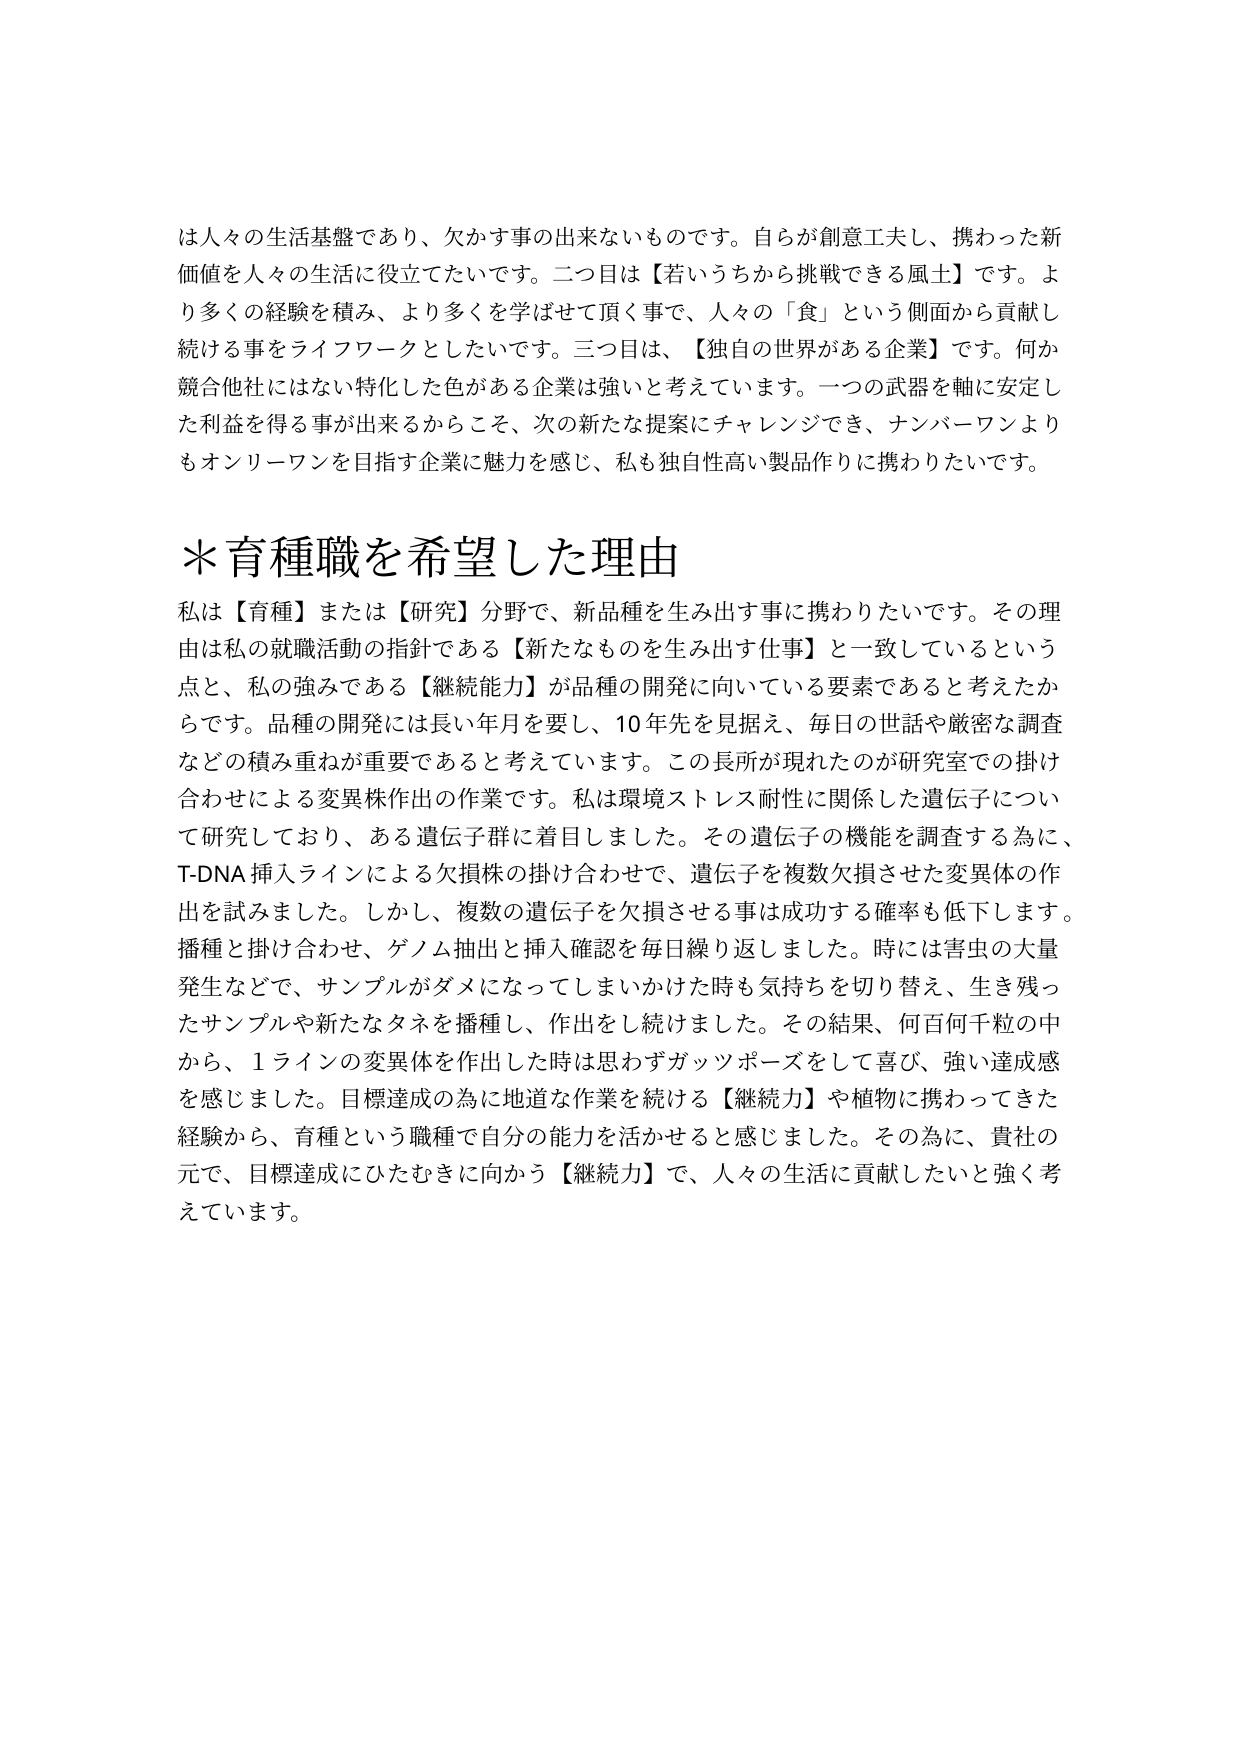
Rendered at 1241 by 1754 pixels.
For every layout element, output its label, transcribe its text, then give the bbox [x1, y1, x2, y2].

text ＊育種職を希望した理由 [177, 517, 1063, 592]
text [177, 217, 1063, 479]
text 私は【育種】または【研究】分野で、新品種を生み出す事に携わりたいです。その理由は私の就職活動の指針である【新たなものを生み出す仕事】と一致しているという点と、私の強みである【継続能力】が品種の開発に向いている要素であると考えたからです。品種の開発には長い年月を要し、10年先を見据え、毎日の世話や厳密な調査などの積み重ねが重要であると考えています。この長所が現れたのが研究室での掛け合わせによる変異株作出の作業です。私は環境ストレス耐性に関係した遺伝子について研究しており、ある遺伝子群に着目しました。その遺伝子の機能を調査する為に、T-DNA挿入ラインによる欠損株の掛け合わせで、遺伝子を複数欠損させた変異体の作出を試みました。しかし、複数の遺伝子を欠損させる事は成功する確率も低下します。播種と掛け合わせ、ゲノム抽出と挿入確認を毎日繰り返しました。時には害虫の大量発生などで、サンプルがダメになってしまいかけた時も気持ちを切り替え、生き残ったサンプルや新たなタネを播種し、作出をし続けました。その結果、何百何千粒の中から、１ラインの変異体を作出した時は思わずガッツポーズをして喜び、強い達成感を感じました。目標達成の為に地道な作業を続ける【継続力】や植物に携わってきた経験から、育種という職種で自分の能力を活かせると感じました。その為に、貴社の元で、目標達成にひたむきに向かう【継続力】で、人々の生活に貢献したいと強く考えています。 [177, 592, 1063, 1229]
